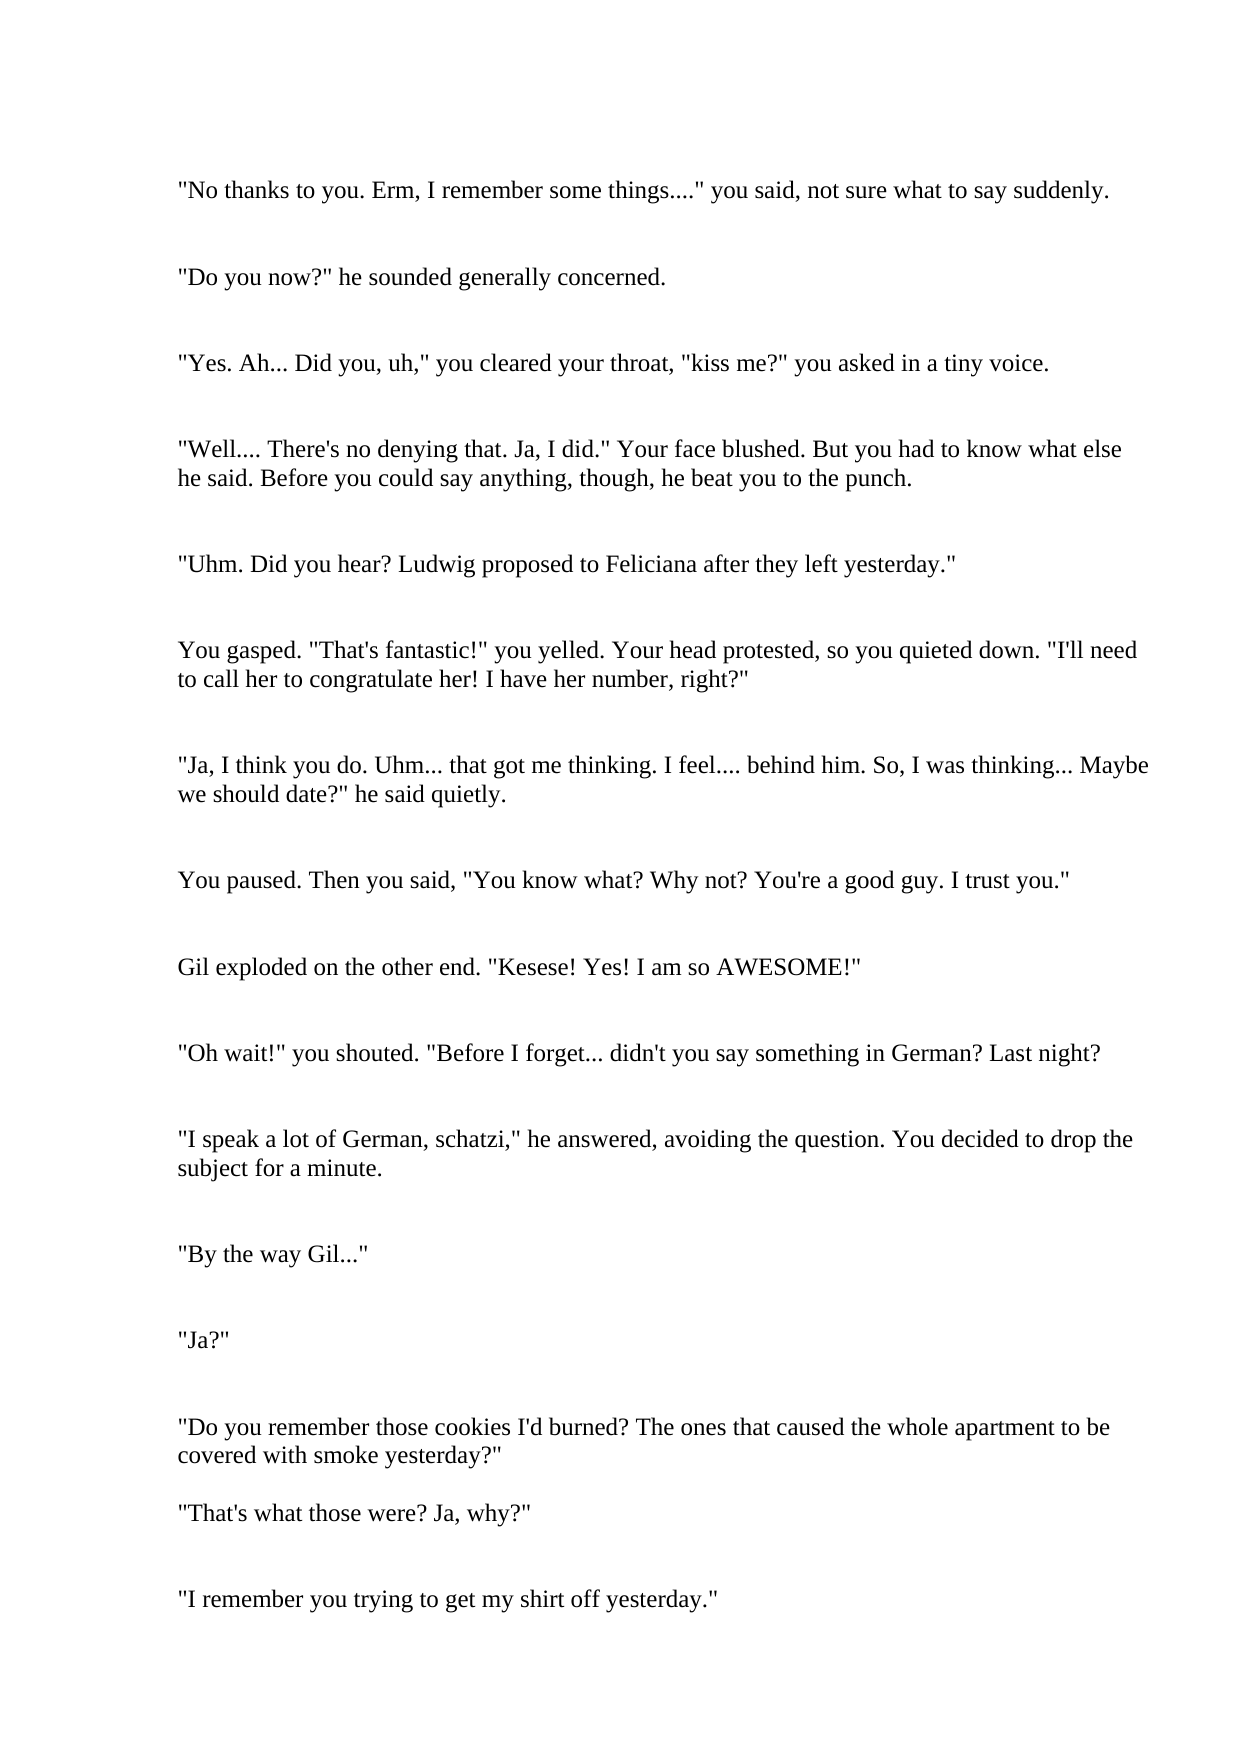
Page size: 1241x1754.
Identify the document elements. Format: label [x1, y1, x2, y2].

text [177, 118, 1152, 1613]
